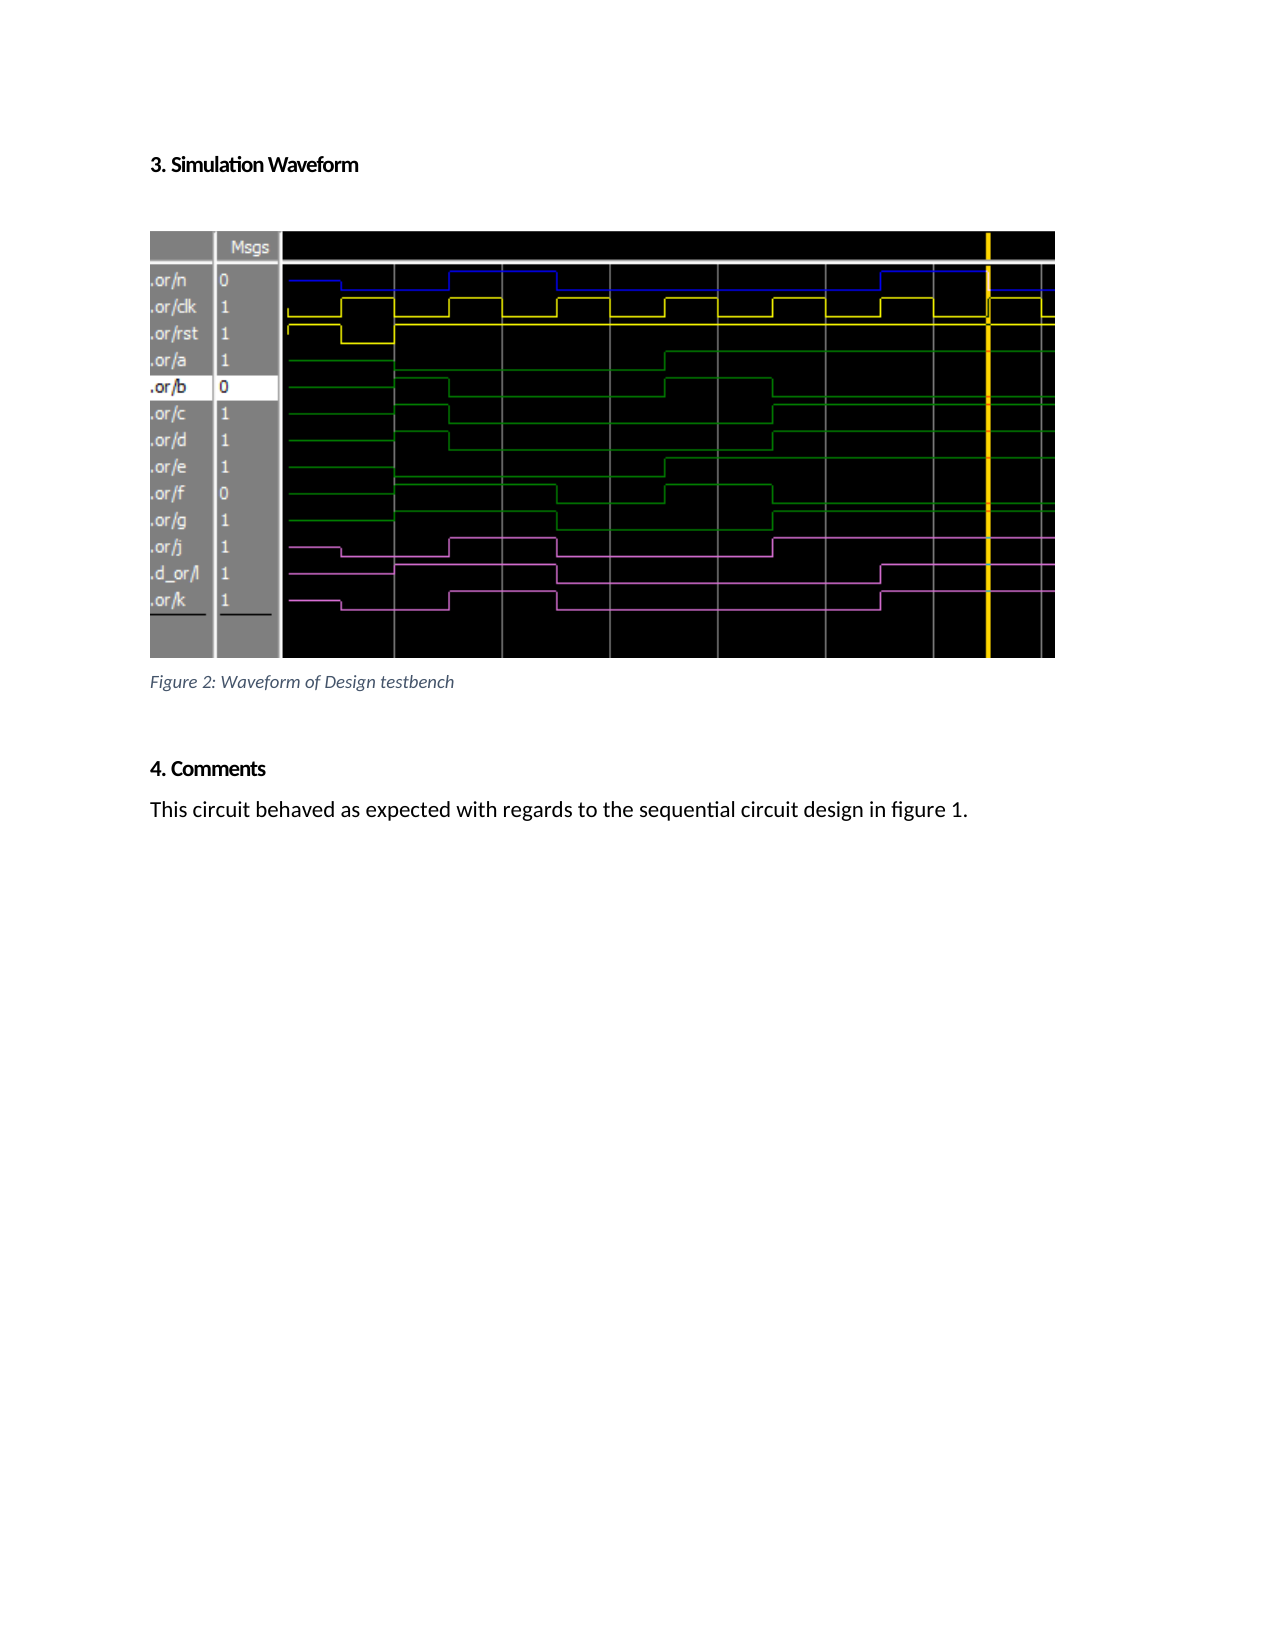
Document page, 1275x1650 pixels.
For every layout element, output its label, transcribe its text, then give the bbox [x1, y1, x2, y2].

subtitle Simulation Waveform [150, 150, 1125, 178]
picture [150, 231, 1055, 658]
text This circuit behaved as expected with regards to the sequential circuit design in figure 1. [150, 795, 1125, 823]
subtitle Comments [150, 754, 1125, 782]
